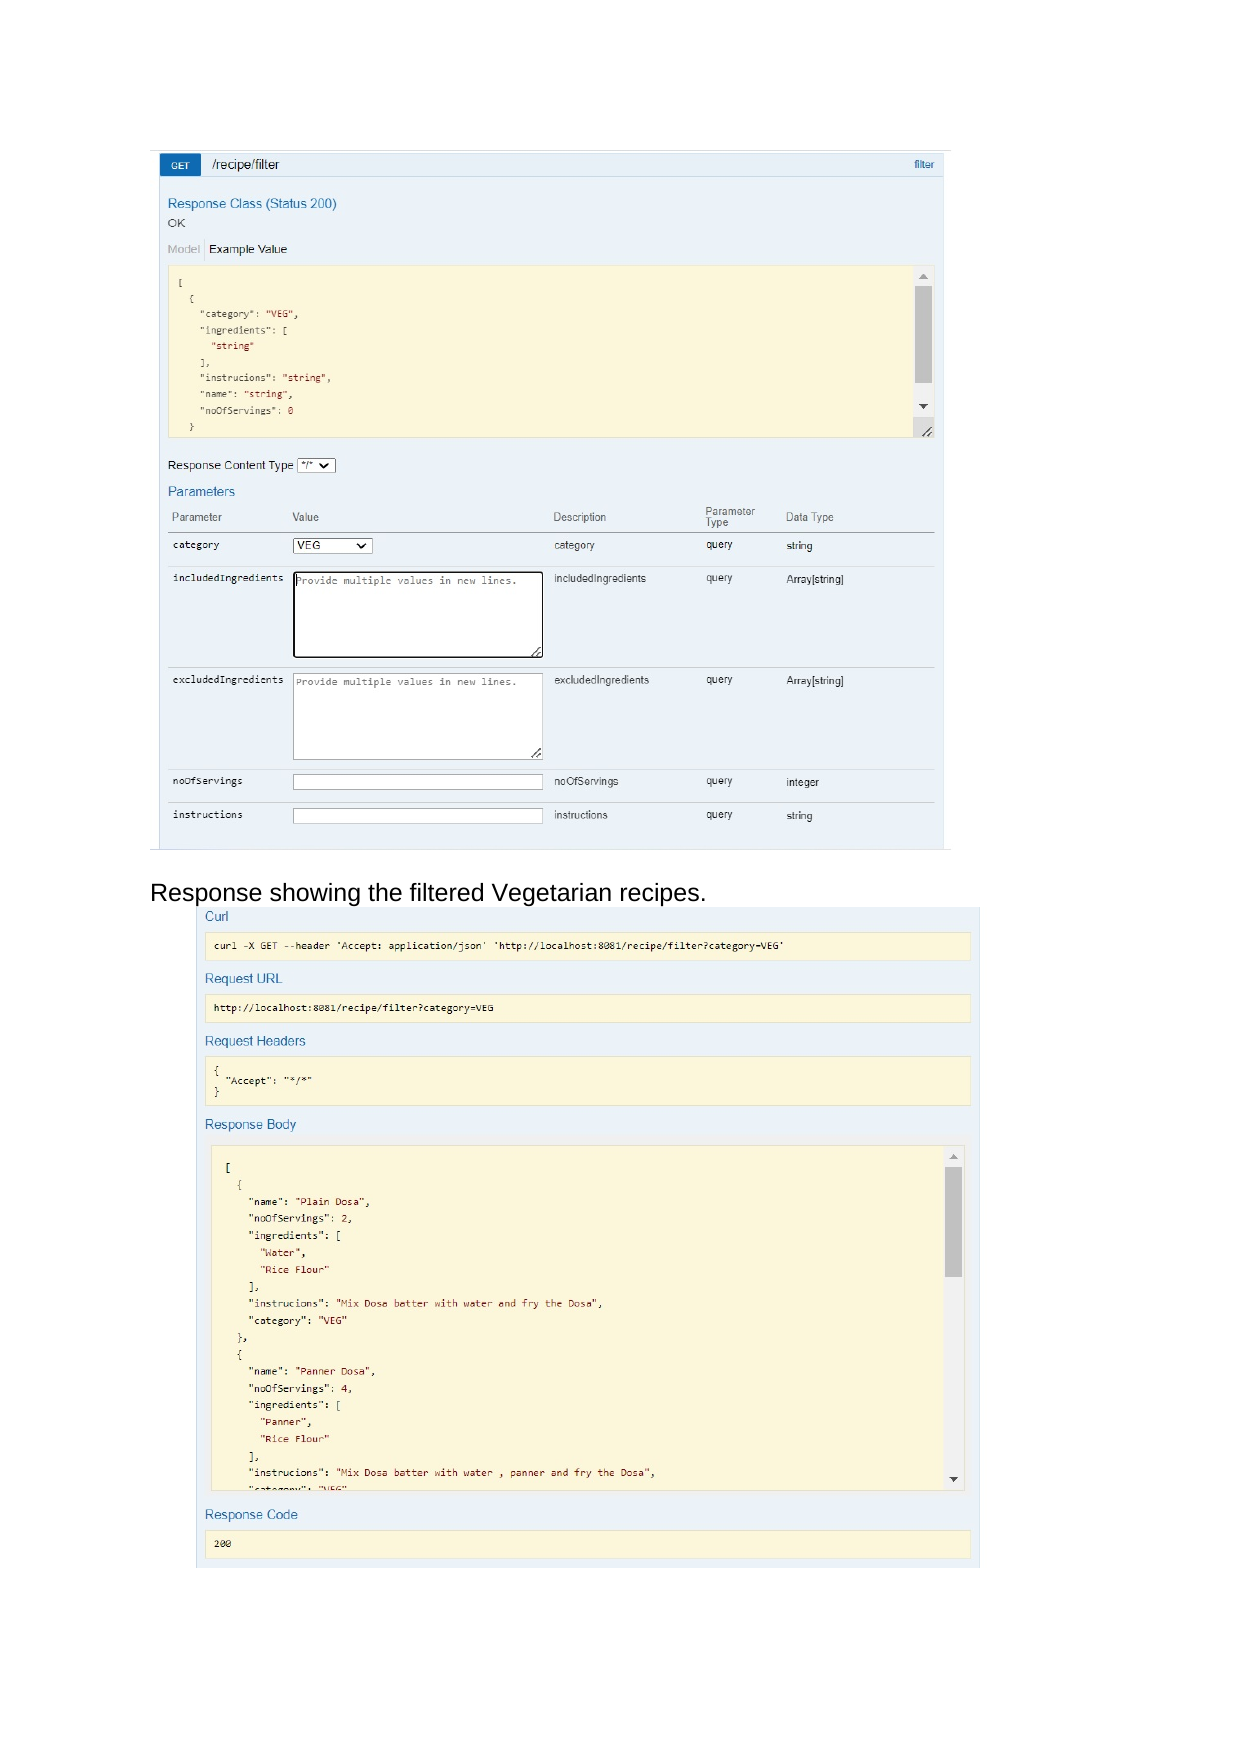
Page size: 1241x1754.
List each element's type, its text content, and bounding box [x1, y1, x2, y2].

picture [150, 907, 1091, 1568]
text Response showing the filtered Vegetarian recipes. [150, 878, 1090, 907]
picture [150, 150, 1091, 850]
